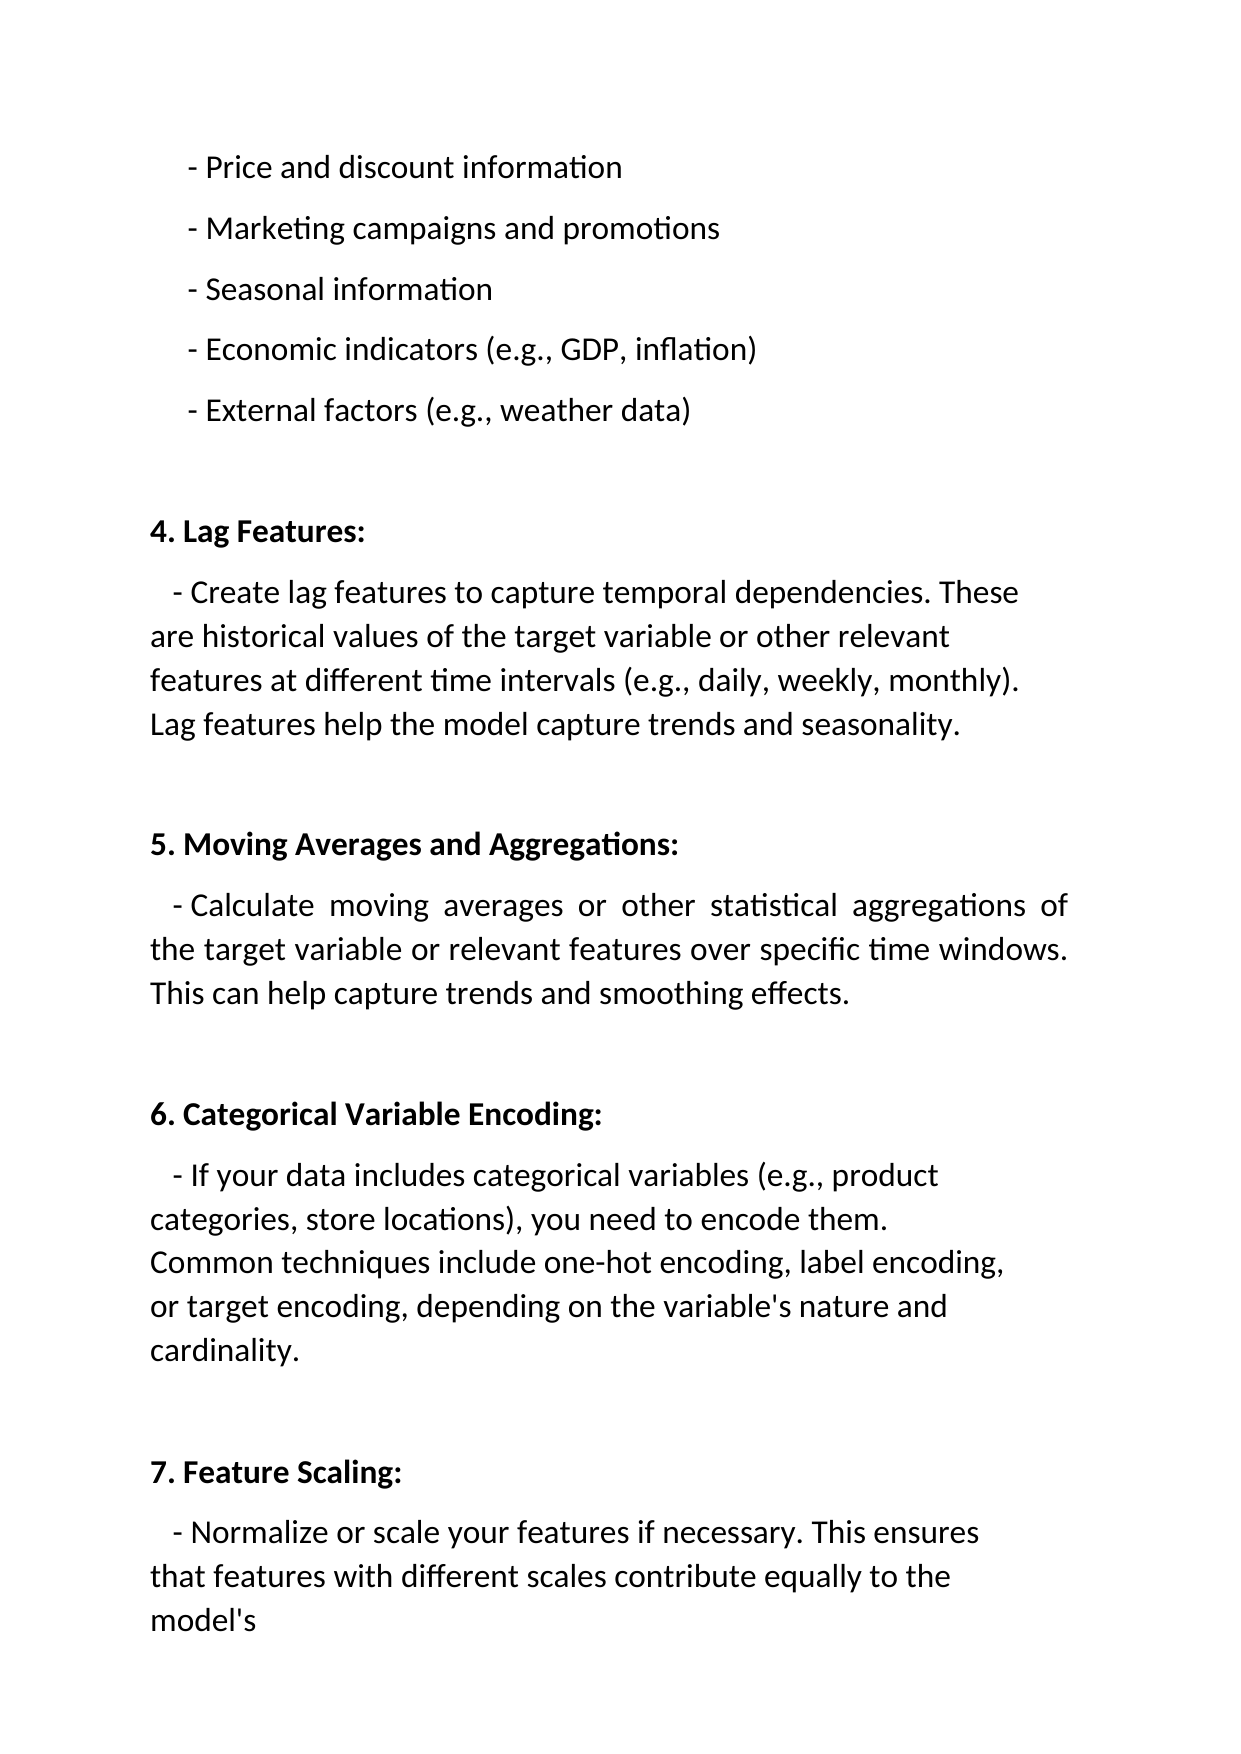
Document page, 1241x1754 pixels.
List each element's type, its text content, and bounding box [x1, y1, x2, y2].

subtitle Lag Features: [150, 510, 1134, 550]
subtitle Categorical Variable Encoding: [150, 1093, 1134, 1134]
list Create lag features to capture temporal dependencies. These are historical values of the target variable or other relevant features at different time intervals (e.g., daily, weekly, monthly). Lag features help the model capture trends and seasonality. [150, 571, 1062, 743]
list External factors (e.g., weather data) [187, 388, 1134, 429]
list If your data includes categorical variables (e.g., product categories, store locations), you need to encode them. Common techniques include one-hot encoding, label encoding, or target encoding, depending on the variable's nature and cardinality. [150, 1154, 1012, 1370]
list Economic indicators (e.g., GDP, inflation) [187, 328, 1134, 369]
list Calculate moving averages or other statistical aggregations of the target variable or relevant features over specific time windows. This can help capture trends and smoothing effects. [150, 884, 1069, 1013]
list Seasonal information [187, 267, 1134, 308]
subtitle Feature Scaling: [150, 1451, 1134, 1491]
subtitle Moving Averages and Aggregations: [150, 823, 1134, 864]
list Normalize or scale your features if necessary. This ensures that features with different scales contribute equally to the model's [150, 1511, 1033, 1640]
list Price and discount information [187, 146, 1134, 187]
list Marketing campaigns and promotions [187, 207, 1134, 248]
